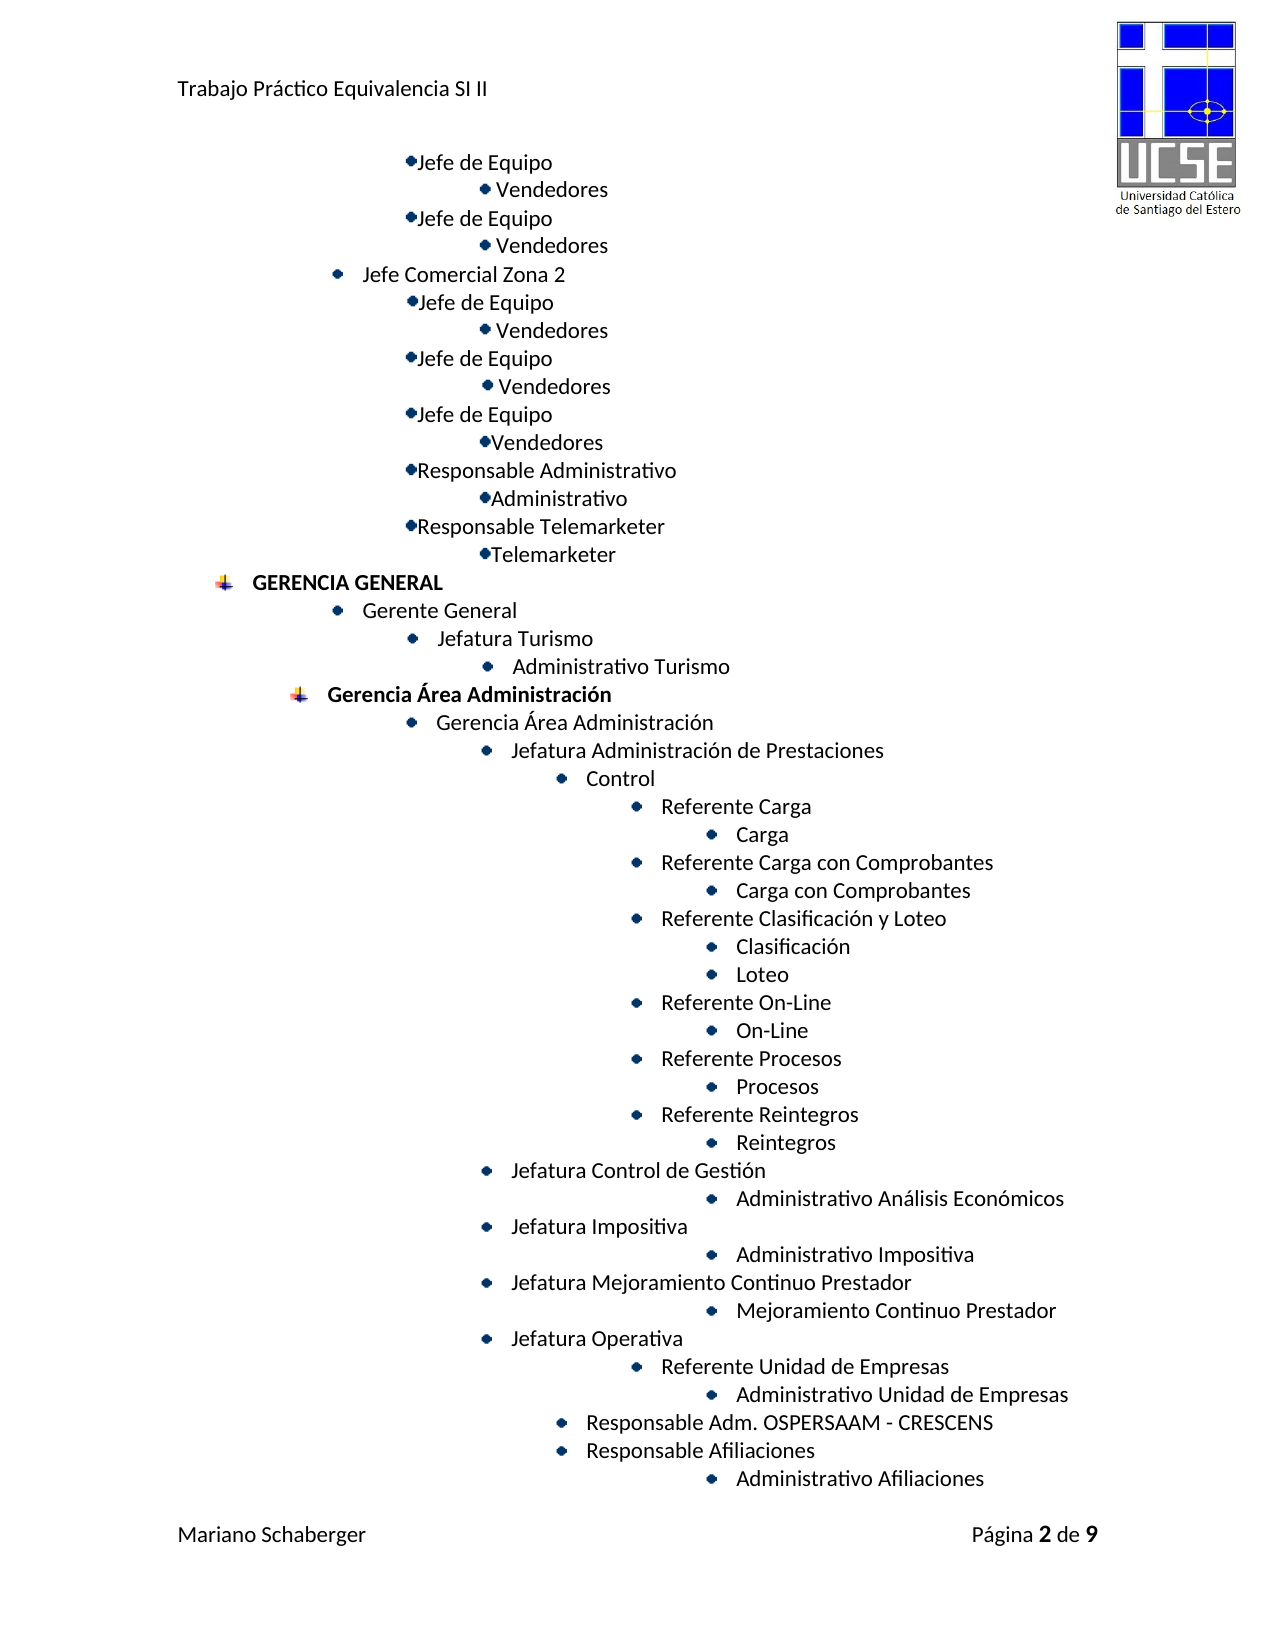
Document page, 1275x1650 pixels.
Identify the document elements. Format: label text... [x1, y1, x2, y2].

text Jefe de Equipo [177, 400, 1098, 428]
text Responsable Administrativo [177, 456, 1098, 484]
list GERENCIA GENERAL [215, 568, 1098, 596]
list Loteo [698, 960, 1098, 988]
list Referente Clasificación y Loteo [623, 904, 1098, 932]
picture [549, 1442, 567, 1459]
picture [474, 375, 494, 394]
list Carga con Comprobantes [698, 876, 1098, 904]
text Telemarketer [177, 540, 1098, 568]
text Responsable Telemarketer [177, 512, 1098, 540]
picture [474, 1162, 492, 1179]
list Gerencia Área Administración [398, 708, 1098, 736]
list Jefatura Administración de Prestaciones [473, 736, 1098, 764]
list Responsable Afiliaciones [548, 1437, 1098, 1464]
list Referente Carga con Comprobantes [623, 848, 1098, 876]
list Reintegros [698, 1128, 1098, 1156]
list Jefatura Impositiva [473, 1212, 1098, 1240]
picture [472, 179, 491, 198]
picture [398, 347, 417, 366]
picture [624, 853, 642, 871]
list Administrativo Análisis Económicos [698, 1184, 1098, 1212]
picture [699, 1470, 717, 1487]
picture [325, 265, 343, 282]
list Jefatura Control de Gestión [473, 1156, 1098, 1184]
text Vendedores [177, 428, 1098, 456]
text Jefe de Equipo [400, 288, 1098, 316]
picture [472, 487, 491, 507]
list On-Line [698, 1016, 1098, 1044]
picture [699, 938, 717, 955]
list Control [548, 764, 1098, 792]
picture [399, 291, 419, 310]
text Vendedores [177, 232, 1098, 260]
picture [624, 909, 642, 927]
list Administrativo Turismo [475, 652, 1098, 680]
picture [398, 459, 417, 479]
text Vendedores [177, 176, 1098, 204]
picture [699, 1134, 717, 1151]
picture [699, 1386, 717, 1403]
picture [474, 1330, 492, 1347]
picture [699, 825, 717, 843]
list Referente On-Line [623, 988, 1098, 1016]
picture [699, 1078, 717, 1095]
list Jefatura Mejoramiento Continuo Prestador [473, 1268, 1098, 1296]
list Jefatura Turismo [400, 624, 1098, 652]
list Administrativo Impositiva [698, 1240, 1098, 1268]
list Referente Carga [623, 792, 1098, 820]
picture [474, 1218, 492, 1235]
picture [549, 1414, 567, 1431]
text Jefe de Equipo [177, 148, 1098, 176]
list Gerencia Área Administración [290, 680, 1098, 708]
list Referente Reintegros [623, 1100, 1098, 1128]
picture [549, 769, 567, 787]
list Clasificación [698, 932, 1098, 960]
picture [624, 797, 642, 815]
picture [398, 403, 417, 422]
picture [624, 1358, 642, 1375]
picture [472, 543, 491, 563]
picture [699, 1302, 717, 1319]
list Jefe Comercial Zona 2 [325, 260, 1098, 288]
picture [474, 1274, 492, 1291]
picture [472, 431, 491, 451]
list Referente Procesos [623, 1044, 1098, 1072]
picture [398, 207, 417, 226]
text Jefe de Equipo [177, 204, 1098, 232]
text Vendedores [177, 316, 1098, 344]
picture [398, 151, 417, 170]
picture [699, 965, 717, 983]
list Carga [698, 820, 1098, 848]
picture [624, 1106, 642, 1123]
list Administrativo Afiliaciones [698, 1464, 1098, 1493]
list Procesos [698, 1072, 1098, 1100]
picture [699, 881, 717, 899]
picture [400, 629, 418, 647]
picture [215, 573, 233, 591]
text Vendedores [475, 372, 1098, 400]
picture [399, 713, 417, 731]
picture [624, 994, 642, 1011]
text Administrativo [177, 484, 1098, 512]
list Administrativo Unidad de Empresas [698, 1381, 1098, 1408]
picture [699, 1021, 717, 1039]
picture [699, 1246, 717, 1263]
list Jefatura Operativa [473, 1324, 1098, 1352]
picture [472, 235, 491, 254]
picture [1112, 18, 1243, 219]
text Jefe de Equipo [177, 344, 1098, 372]
list Referente Unidad de Empresas [623, 1352, 1098, 1381]
picture [699, 1190, 717, 1207]
list Mejoramiento Continuo Prestador [698, 1296, 1098, 1324]
picture [475, 657, 493, 675]
picture [398, 515, 417, 535]
list Responsable Adm. OSPERSAAM - CRESCENS [548, 1408, 1098, 1437]
picture [325, 601, 343, 619]
list Gerente General [325, 596, 1098, 624]
picture [474, 741, 492, 759]
picture [624, 1050, 642, 1067]
picture [472, 319, 491, 338]
picture [290, 685, 308, 703]
